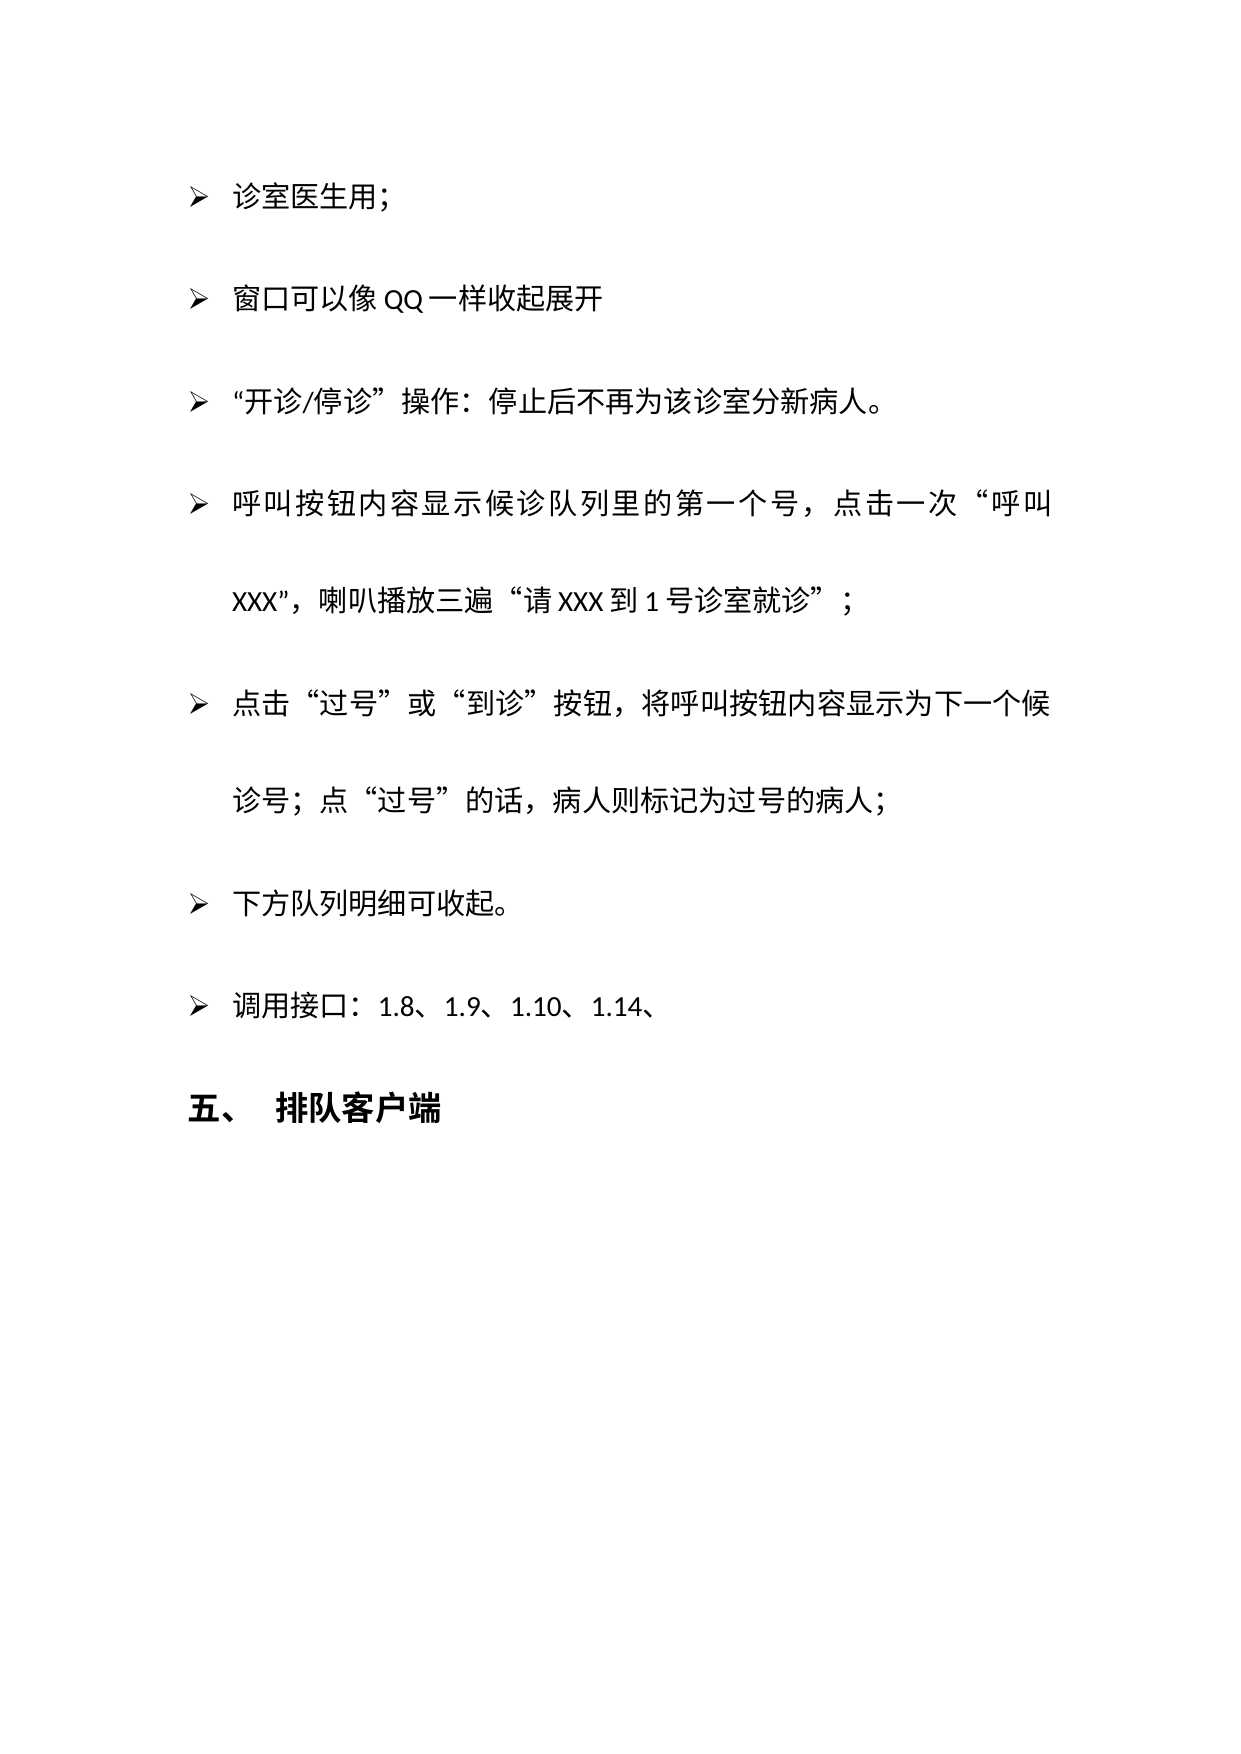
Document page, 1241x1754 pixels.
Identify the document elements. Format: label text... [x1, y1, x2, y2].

list 窗口可以像QQ一样收起展开 [187, 264, 1053, 329]
list 点击“过号”或“到诊”按钮，将呼叫按钮内容显示为下一个候诊号；点“过号”的话，病人则标记为过号的病人； [187, 669, 1053, 832]
list 诊室医生用； [187, 162, 1053, 227]
list 调用接口：1.8、1.9、1.10、1.14、 [187, 971, 1053, 1036]
list 呼叫按钮内容显示候诊队列里的第一个号，点击一次“呼叫XXX”，喇叭播放三遍“请XXX到1号诊室就诊”； [187, 469, 1053, 632]
list 下方队列明细可收起。 [187, 869, 1053, 934]
list 排队客户端 [187, 1074, 1053, 1139]
list “开诊/停诊”操作：停止后不再为该诊室分新病人。 [187, 367, 1053, 432]
